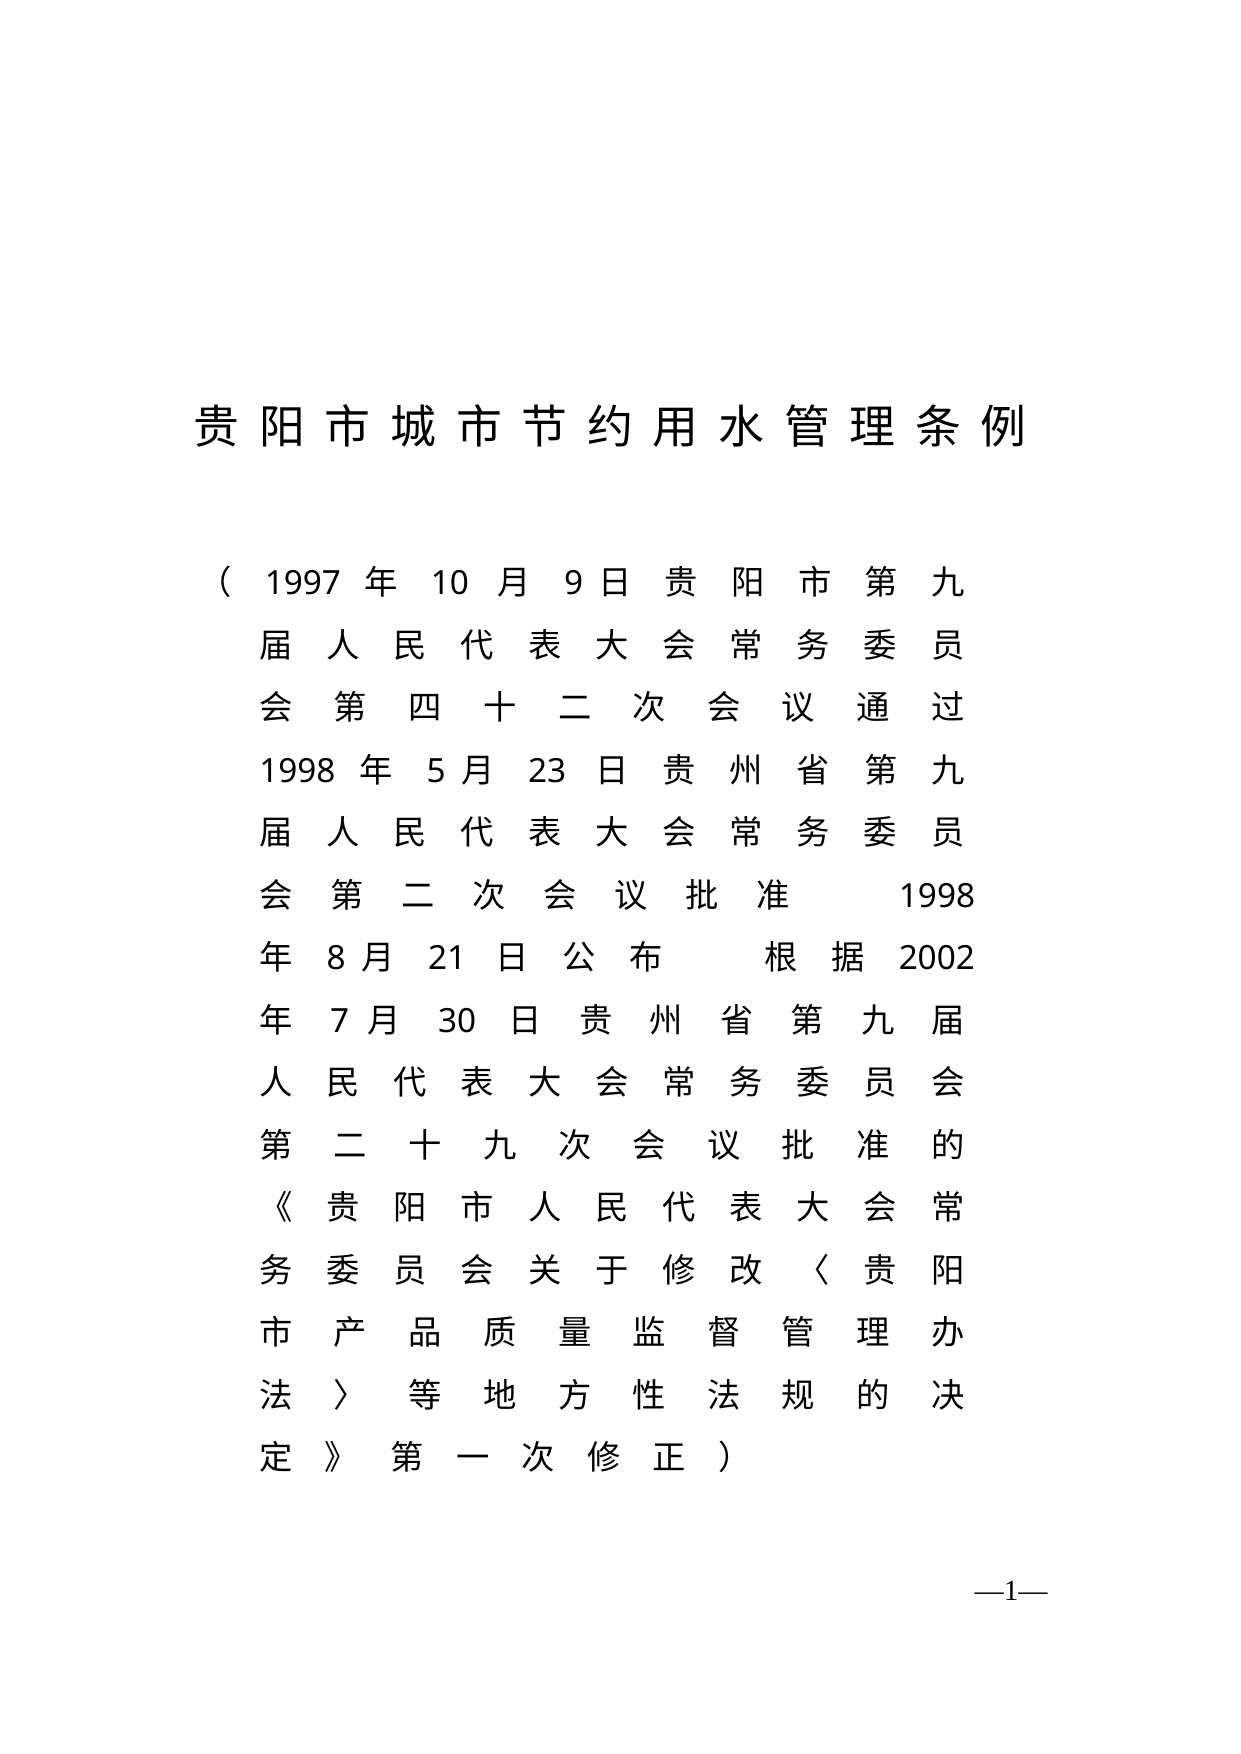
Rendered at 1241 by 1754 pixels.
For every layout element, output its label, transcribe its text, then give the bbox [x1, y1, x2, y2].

text 贵阳市城市节约用水管理条例 [161, 361, 1079, 486]
text （1997年10月9日贵阳市第九届人民代表大会常务委员会第四十二次会议通过 1998年5月23日贵州省第九届人民代表大会常务委员会第二次会议批准 1998年8月21日公布 根据2002年7月30日贵州省第九届人民代表大会常务委员会第二十九次会议批准的《贵阳市人民代表大会常务委员会关于修改〈贵阳市产品质量监督管理办法〉等地方性法规的决定》第一次修正） [161, 549, 997, 1486]
